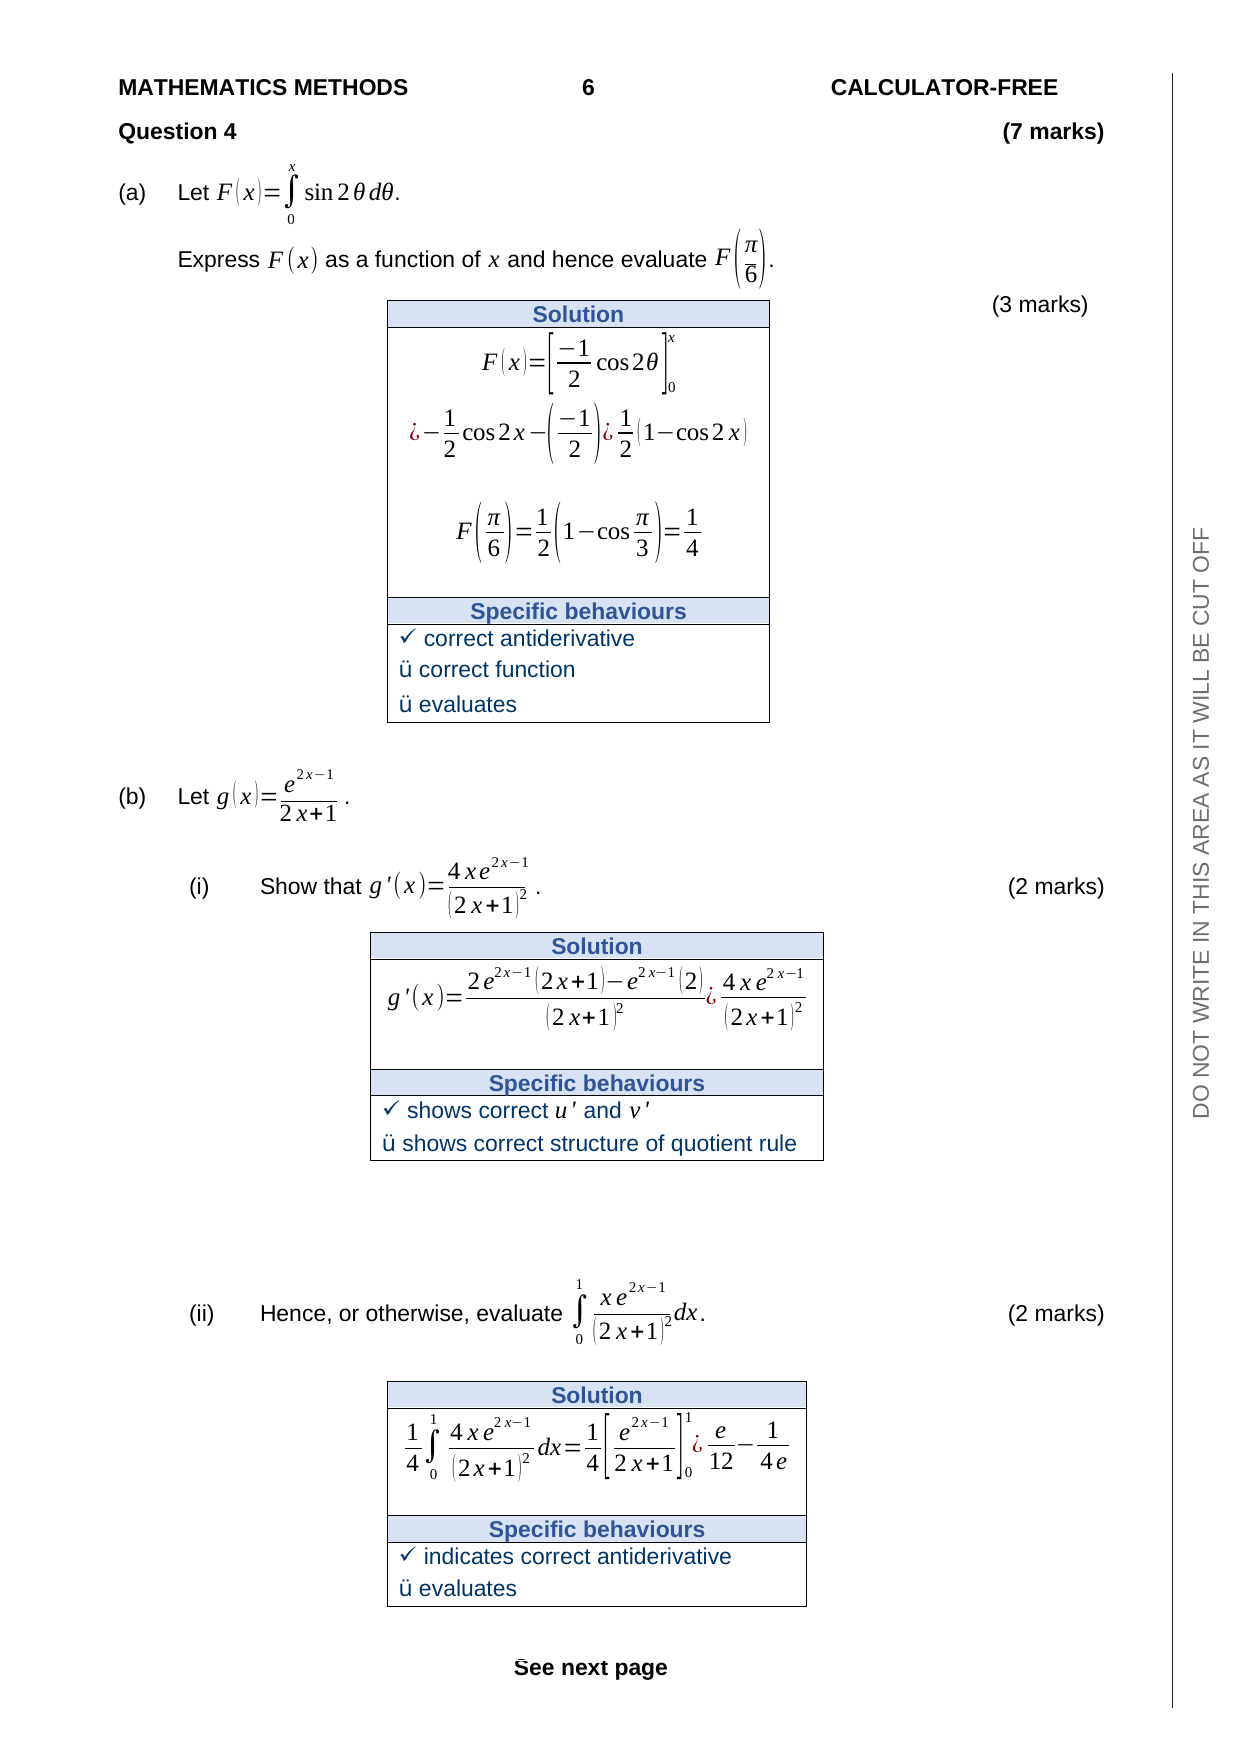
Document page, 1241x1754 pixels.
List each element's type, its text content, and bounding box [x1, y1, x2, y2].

text (i) Show that . (2 marks) [189, 853, 1063, 920]
text Question 4 (7 marks) [118, 118, 1063, 144]
text (ii) Hence, or otherwise, evaluate . (2 marks) [189, 1263, 1063, 1363]
text (a) Let . Express as a function of and hence evaluate . [118, 157, 1038, 291]
text (3 marks) [118, 291, 1038, 317]
text (b) Let . [118, 766, 1038, 826]
